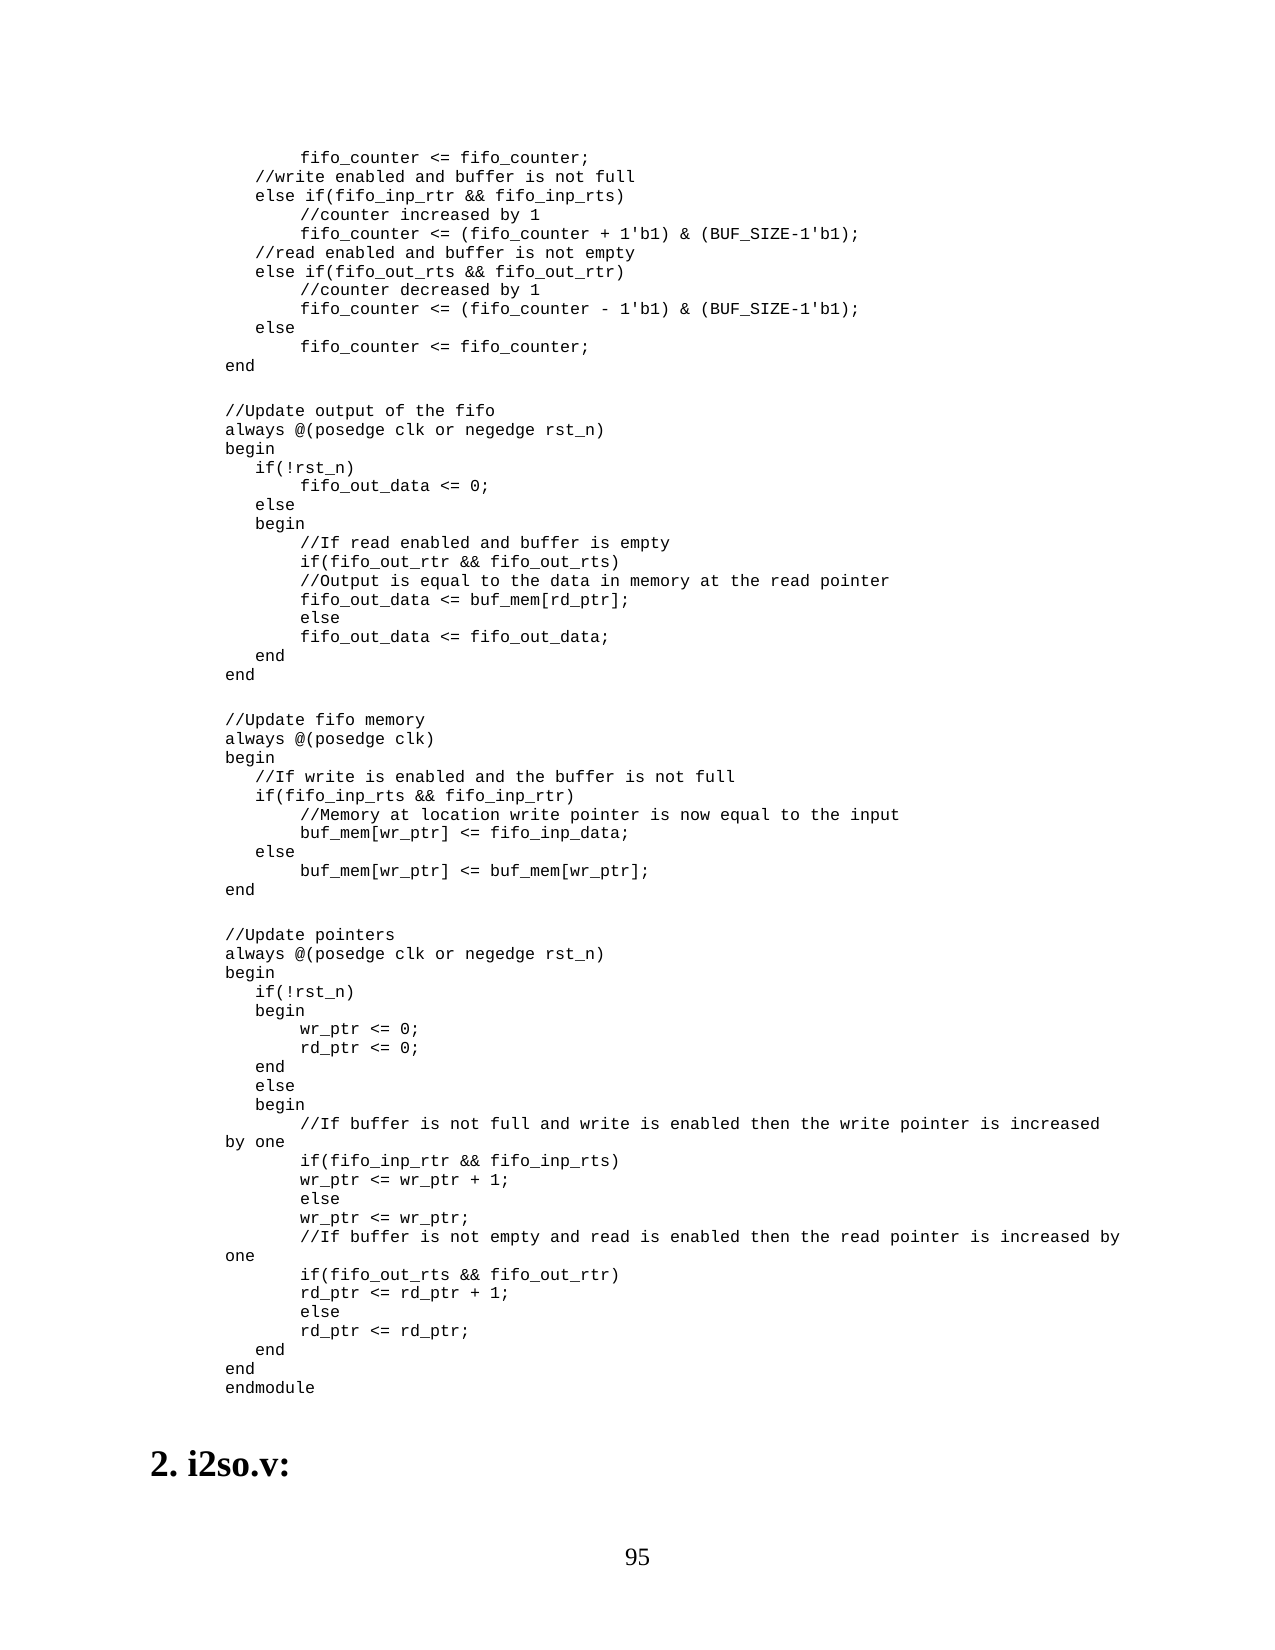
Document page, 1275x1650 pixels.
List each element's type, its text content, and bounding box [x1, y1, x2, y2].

text rd_ptr <= rd_ptr + 1; [225, 1285, 1125, 1304]
text if(fifo_inp_rtr && fifo_inp_rts) [225, 1153, 1125, 1172]
text rd_ptr <= rd_ptr; [225, 1323, 1125, 1341]
text end [225, 648, 1125, 667]
text else [225, 844, 1125, 863]
text //Update fifo memory [225, 712, 1125, 731]
text end [225, 1341, 1125, 1360]
text if(!rst_n) [225, 983, 1125, 1002]
text else [225, 610, 1125, 629]
text end [225, 357, 1125, 376]
text end [225, 667, 1125, 685]
text if(!rst_n) [225, 459, 1125, 478]
text fifo_out_data <= buf_mem[rd_ptr]; [225, 591, 1125, 610]
text //Memory at location write pointer is now equal to the input [225, 806, 1125, 825]
text //counter decreased by 1 [225, 282, 1125, 301]
text else if(fifo_out_rts && fifo_out_rtr) [225, 263, 1125, 282]
text if(fifo_out_rts && fifo_out_rtr) [225, 1266, 1125, 1285]
text //If buffer is not full and write is enabled then the write pointer is increased by one [225, 1115, 1125, 1153]
text fifo_counter <= (fifo_counter + 1'b1) & (BUF_SIZE-1'b1); [225, 225, 1125, 244]
text always @(posedge clk) [225, 731, 1125, 749]
text else [225, 1304, 1125, 1323]
text else [225, 497, 1125, 516]
text end [225, 1360, 1125, 1379]
text fifo_counter <= fifo_counter; [225, 150, 1125, 169]
text //If read enabled and buffer is empty [225, 534, 1125, 553]
text //read enabled and buffer is not empty [225, 244, 1125, 263]
text begin [225, 1096, 1125, 1115]
text //Output is equal to the data in memory at the read pointer [225, 572, 1125, 591]
text wr_ptr <= wr_ptr + 1; [225, 1172, 1125, 1191]
text else if(fifo_inp_rtr && fifo_inp_rts) [225, 188, 1125, 207]
text buf_mem[wr_ptr] <= buf_mem[wr_ptr]; [225, 863, 1125, 881]
text end [225, 1059, 1125, 1077]
text wr_ptr <= 0; [225, 1021, 1125, 1040]
text begin [225, 440, 1125, 459]
text endmodule [225, 1379, 1125, 1398]
text fifo_counter <= (fifo_counter - 1'b1) & (BUF_SIZE-1'b1); [225, 301, 1125, 320]
text //Update output of the fifo [225, 403, 1125, 421]
text begin [225, 516, 1125, 534]
text buf_mem[wr_ptr] <= fifo_inp_data; [225, 825, 1125, 844]
text //If write is enabled and the buffer is not full [225, 768, 1125, 787]
text else [225, 1077, 1125, 1096]
text always @(posedge clk or negedge rst_n) [225, 421, 1125, 440]
text begin [225, 964, 1125, 983]
text 2. i2so.v: [150, 1441, 1125, 1484]
text rd_ptr <= 0; [225, 1040, 1125, 1059]
text end [225, 881, 1125, 900]
text //Update pointers [225, 927, 1125, 946]
text always @(posedge clk or negedge rst_n) [225, 946, 1125, 964]
text else [225, 1191, 1125, 1209]
text fifo_out_data <= fifo_out_data; [225, 629, 1125, 648]
text fifo_out_data <= 0; [225, 478, 1125, 497]
text begin [225, 749, 1125, 768]
text //write enabled and buffer is not full [225, 169, 1125, 188]
text wr_ptr <= wr_ptr; [225, 1209, 1125, 1228]
text else [225, 320, 1125, 338]
text fifo_counter <= fifo_counter; [225, 338, 1125, 357]
text //counter increased by 1 [225, 207, 1125, 225]
text if(fifo_out_rtr && fifo_out_rts) [225, 553, 1125, 572]
text begin [225, 1002, 1125, 1021]
text if(fifo_inp_rts && fifo_inp_rtr) [225, 787, 1125, 806]
text //If buffer is not empty and read is enabled then the read pointer is increased by one [225, 1228, 1125, 1266]
